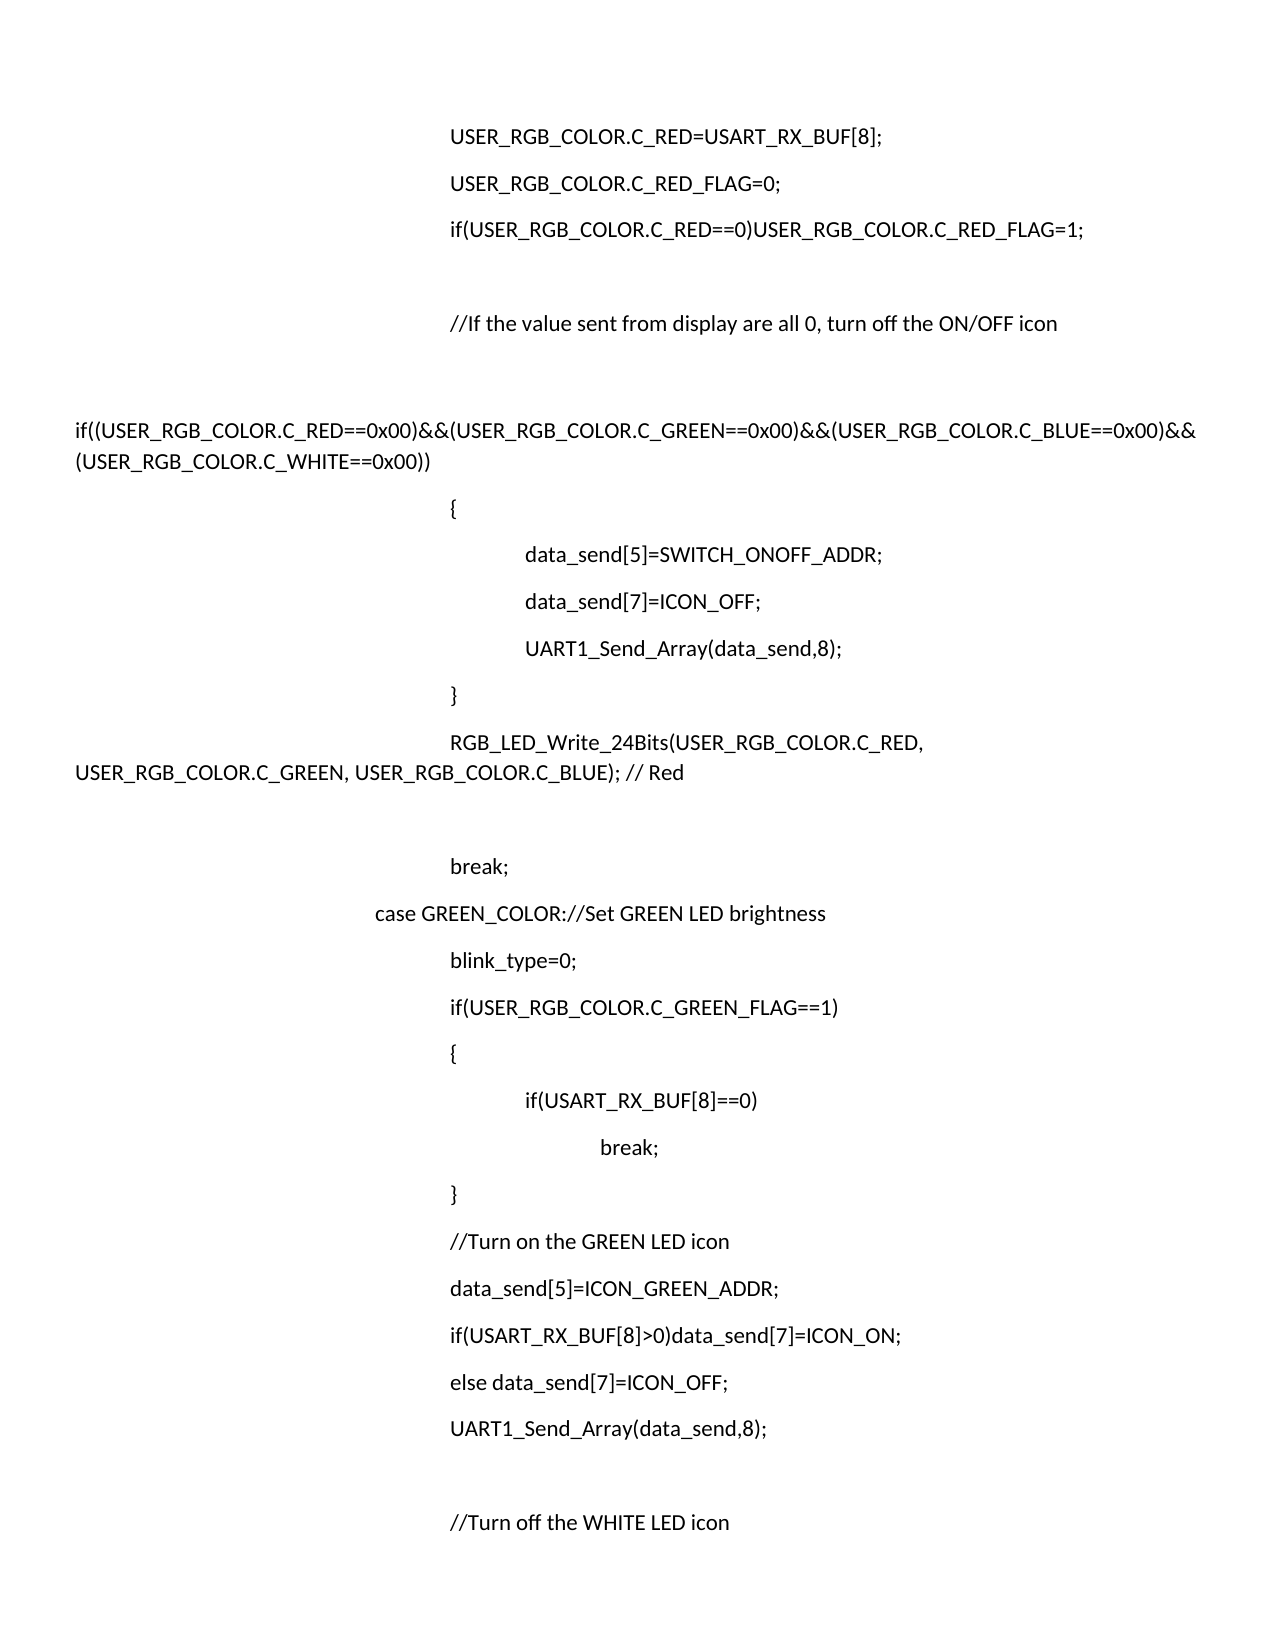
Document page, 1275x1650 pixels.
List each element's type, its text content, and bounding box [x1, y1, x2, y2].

text else data_send[7]=ICON_OFF; [75, 1368, 1200, 1396]
text } [75, 1180, 1200, 1208]
text UART1_Send_Array(data_send,8); [75, 1414, 1200, 1443]
text //Turn off the WHITE LED icon [75, 1508, 1200, 1536]
text case GREEN_COLOR://Set GREEN LED brightness [75, 899, 1200, 927]
text //If the value sent from display are all 0, turn off the ON/OFF icon [75, 309, 1200, 337]
text break; [75, 1133, 1200, 1161]
text if(USART_RX_BUF[8]>0)data_send[7]=ICON_ON; [75, 1321, 1200, 1349]
text //Turn on the GREEN LED icon [75, 1227, 1200, 1255]
text if(USART_RX_BUF[8]==0) [75, 1086, 1200, 1114]
text break; [75, 852, 1200, 880]
text { [75, 494, 1200, 522]
text if(USER_RGB_COLOR.C_GREEN_FLAG==1) [75, 993, 1200, 1021]
text data_send[5]=ICON_GREEN_ADDR; [75, 1274, 1200, 1302]
text data_send[5]=SWITCH_ONOFF_ADDR; [75, 541, 1200, 569]
text } [75, 681, 1200, 709]
text UART1_Send_Array(data_send,8); [75, 634, 1200, 662]
text USER_RGB_COLOR.C_RED_FLAG=0; [75, 169, 1200, 197]
text data_send[7]=ICON_OFF; [75, 587, 1200, 616]
text blink_type=0; [75, 946, 1200, 974]
text if((USER_RGB_COLOR.C_RED==0x00)&&(USER_RGB_COLOR.C_GREEN==0x00)&&(USER_RGB_COLOR.C_BLUE==0x00)&&(USER_RGB_COLOR.C_WHITE==0x00)) [75, 356, 1200, 475]
text RGB_LED_Write_24Bits(USER_RGB_COLOR.C_RED, USER_RGB_COLOR.C_GREEN, USER_RGB_COLOR.C_BLUE); // Red [75, 728, 1200, 786]
text USER_RGB_COLOR.C_RED=USART_RX_BUF[8]; [75, 122, 1200, 150]
text if(USER_RGB_COLOR.C_RED==0)USER_RGB_COLOR.C_RED_FLAG=1; [75, 216, 1200, 244]
text { [75, 1039, 1200, 1068]
